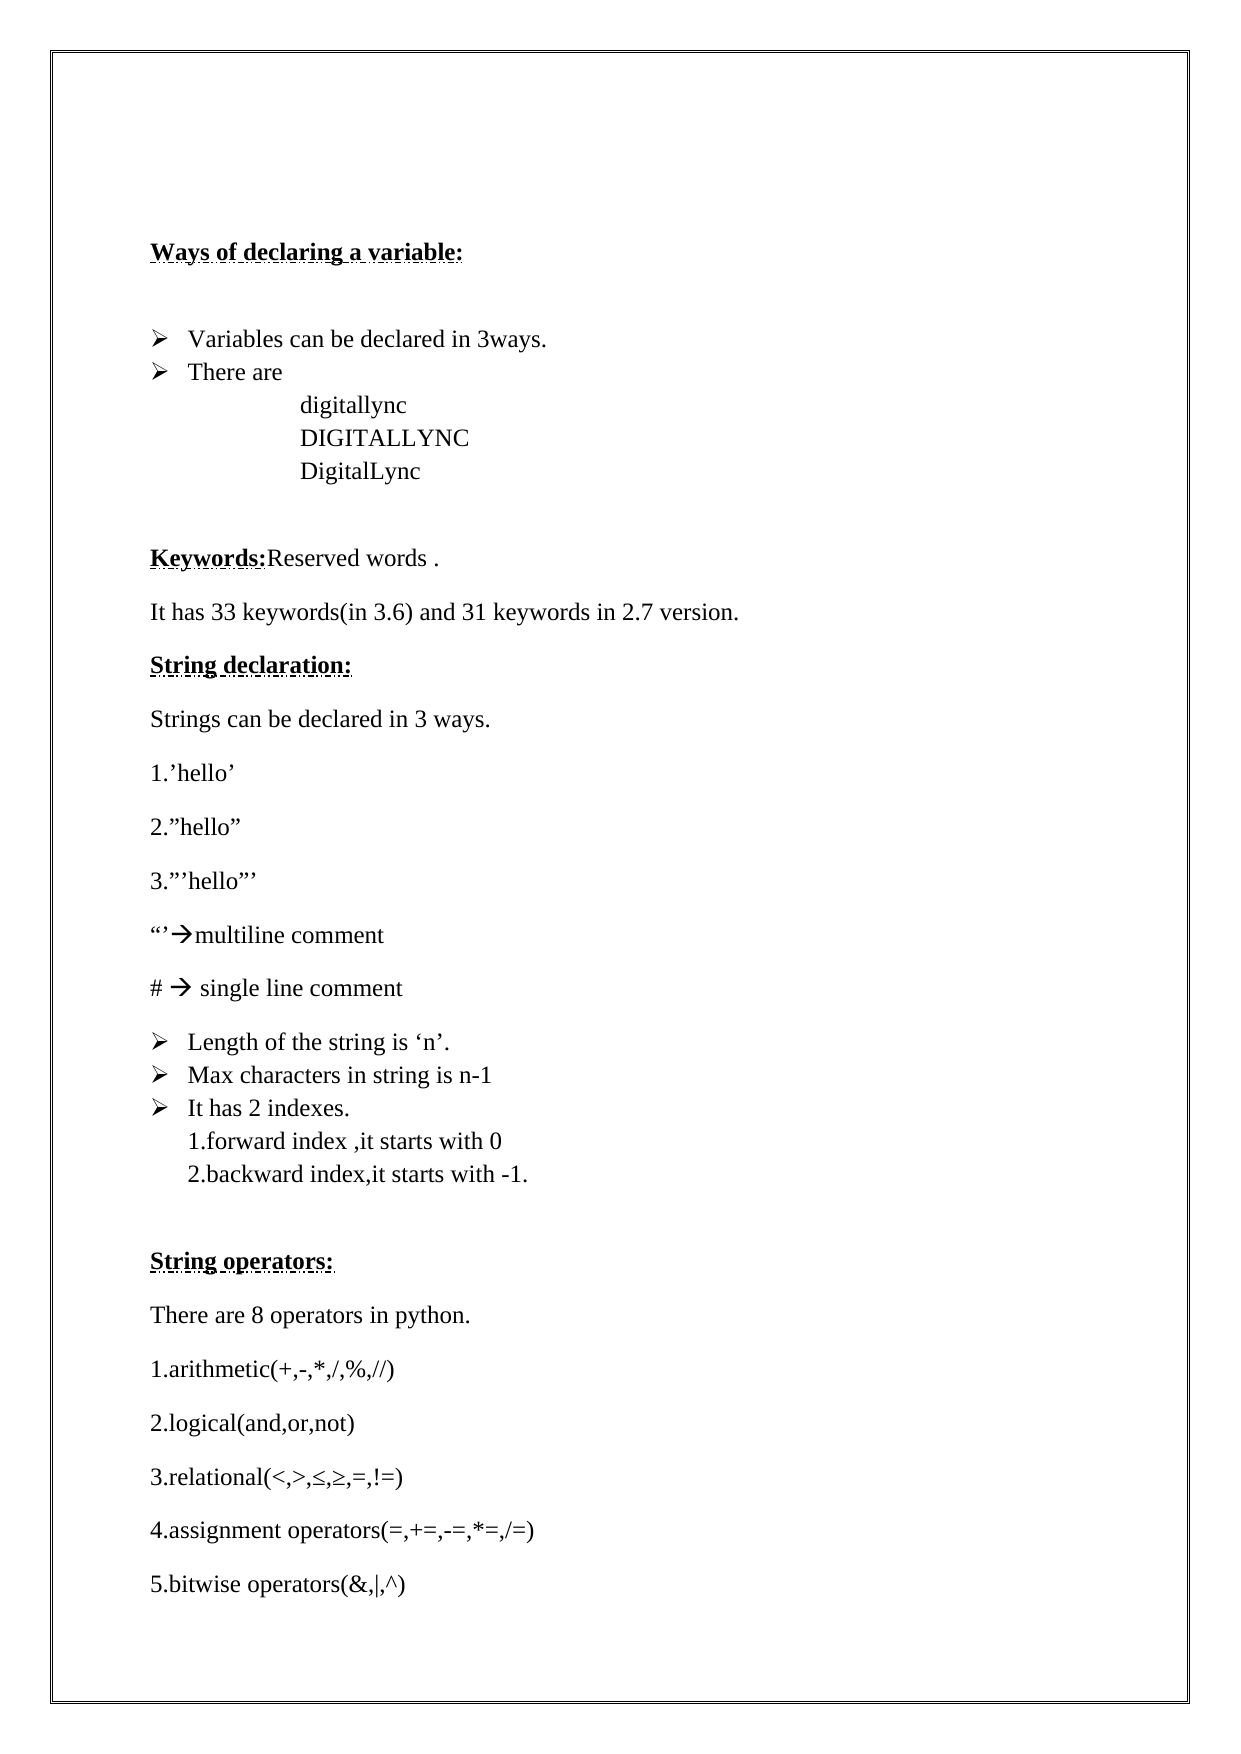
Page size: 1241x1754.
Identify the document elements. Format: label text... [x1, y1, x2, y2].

text Strings can be declared in 3 ways. [150, 704, 1090, 733]
text “’multiline comment [150, 920, 1090, 948]
text String declaration: [150, 650, 1090, 679]
text 1.’hello’ [150, 758, 1090, 787]
list Variables can be declared in 3ways. [150, 324, 1090, 352]
text 3.”’hello”’ [150, 866, 1090, 894]
list There are [150, 357, 1090, 386]
text 5.bitwise operators(&,|,^) [150, 1569, 1090, 1598]
text 2.logical(and,or,not) [150, 1408, 1090, 1437]
list Length of the string is ‘n’. [150, 1027, 1090, 1056]
list DigitalLync [225, 456, 1090, 484]
list DIGITALLYNC [225, 423, 1090, 452]
list It has 2 indexes. [150, 1093, 1090, 1122]
text Keywords:Reserved words . [150, 543, 1090, 571]
text It has 33 keywords(in 3.6) and 31 keywords in 2.7 version. [150, 597, 1090, 625]
text 1.arithmetic(+,-,*,/,%,//) [150, 1354, 1090, 1383]
list Max characters in string is n-1 [150, 1060, 1090, 1089]
text String operators: [150, 1246, 1090, 1275]
text There are 8 operators in python. [150, 1300, 1090, 1329]
text 4.assignment operators(=,+=,-=,*=,/=) [150, 1516, 1090, 1544]
text 2.”hello” [150, 812, 1090, 841]
text 3.relational(<,>,≤,≥,=,!=) [150, 1462, 1090, 1491]
list 1.forward index ,it starts with 0 [187, 1126, 1090, 1155]
text # single line comment [150, 973, 1090, 1002]
list digitallync [225, 390, 1090, 418]
list 2.backward index,it starts with -1. [187, 1159, 1090, 1188]
text Ways of declaring a variable: [150, 237, 1090, 266]
